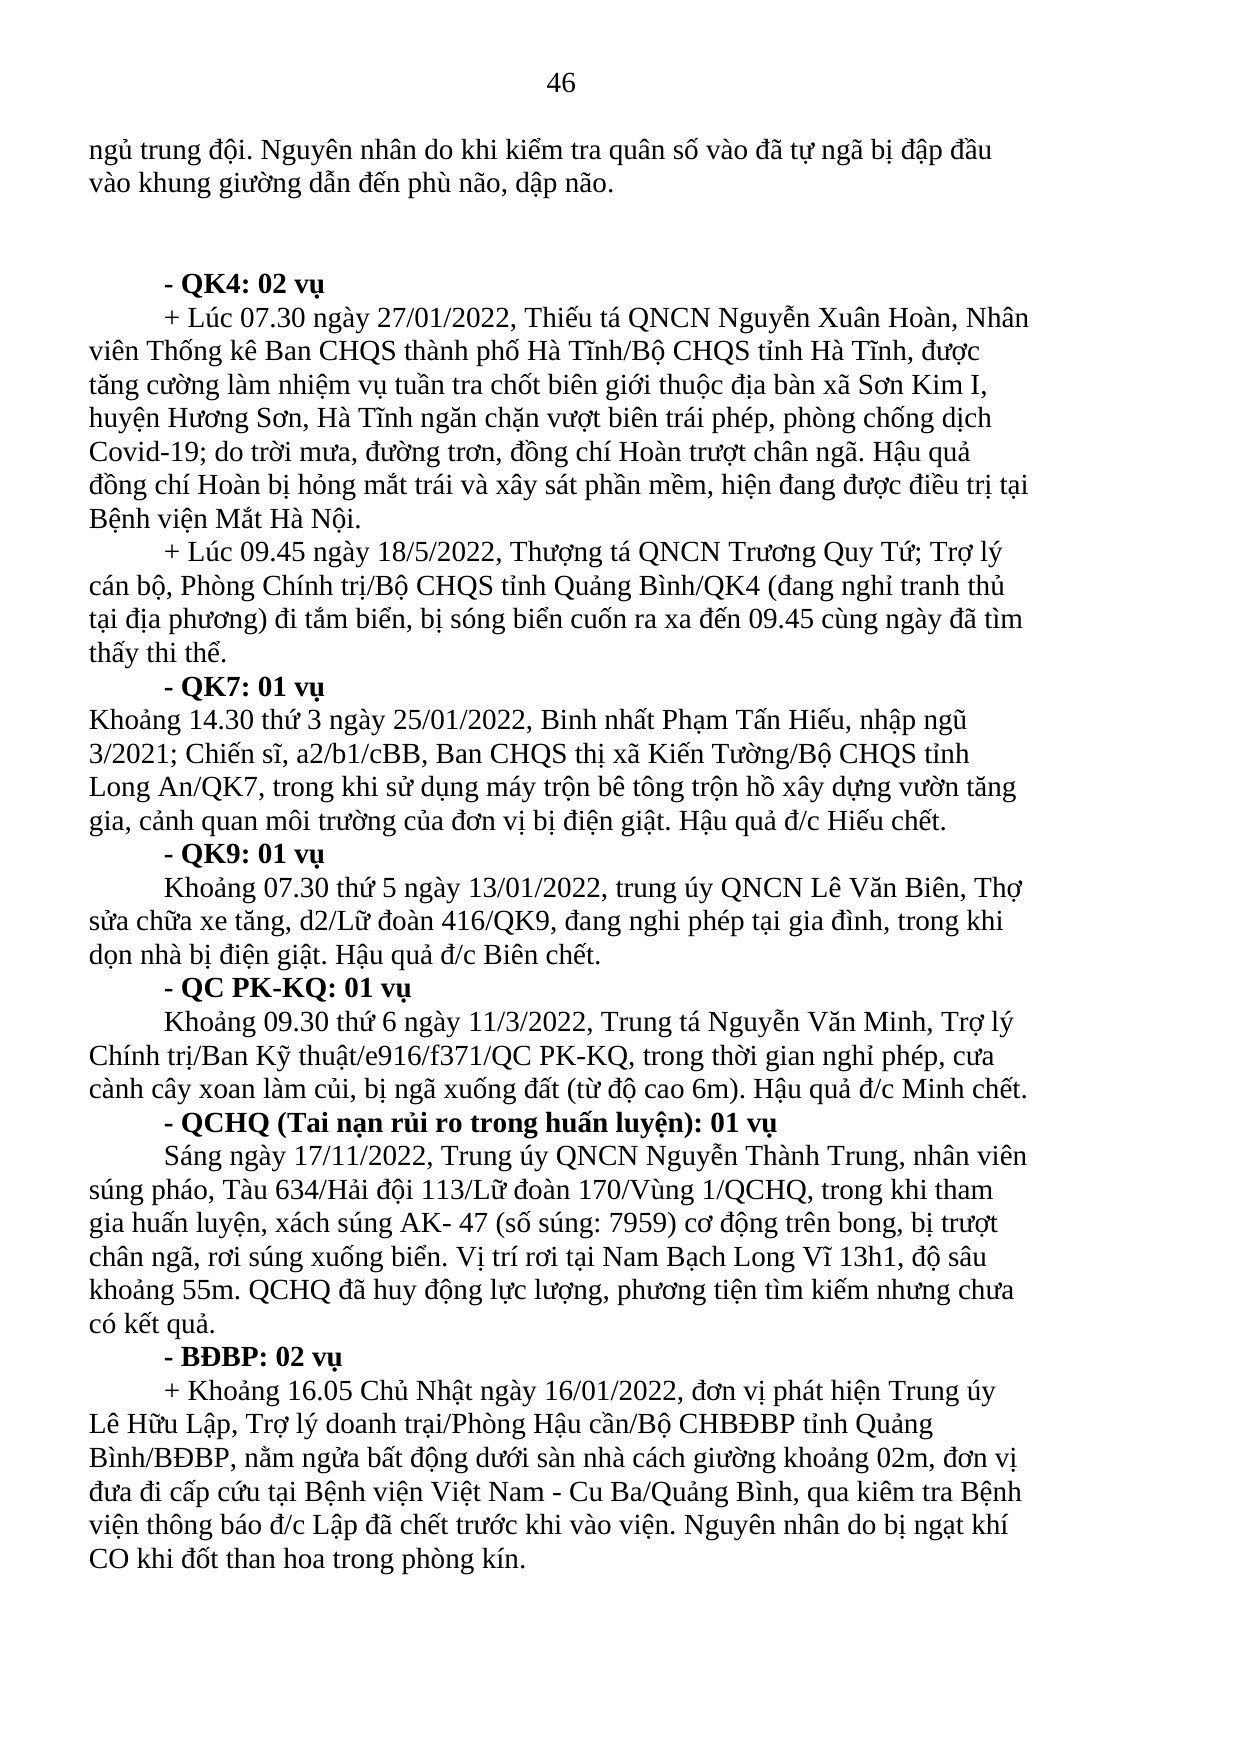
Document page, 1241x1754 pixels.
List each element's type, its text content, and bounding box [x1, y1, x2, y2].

text Sáng ngày 17/11/2022, Trung úy QNCN Nguyễn Thành Trung, nhân viên súng pháo, Tàu 634/Hải đội 113/Lữ đoàn 170/Vùng 1/QCHQ, trong khi tham gia huấn luyện, xách súng AK- 47 (số súng: 7959) cơ động trên bong, bị trượt chân ngã, rơi súng xuống biển. Vị trí rơi tại Nam Bạch Long Vĩ 13h1, độ sâu khoảng 55m. QCHQ đã huy động lực lượng, phương tiện tìm kiếm nhưng chưa có kết quả. [89, 1138, 1033, 1339]
text + Khoảng 16.05 Chủ Nhật ngày 16/01/2022, đơn vị phát hiện Trung úy Lê Hữu Lập, Trợ lý doanh trại/Phòng Hậu cần/Bộ CHBĐBP tỉnh Quảng Bình/BĐBP, nằm ngửa bất động dưới sàn nhà cách giường khoảng 02m, đơn vị đưa đi cấp cứu tại Bệnh viện Việt Nam - Cu Ba/Quảng Bình, qua kiêm tra Bệnh viện thông báo đ/c Lập đã chết trước khi vào viện. Nguyên nhân do bị ngạt khí CO khi đốt than hoa trong phòng kín. [89, 1373, 1033, 1574]
text + Lúc 09.45 ngày 18/5/2022, Thượng tá QNCN Trương Quy Tứ; Trợ lý cán bộ, Phòng Chính trị/Bộ CHQS tỉnh Quảng Bình/QK4 (đang nghỉ tranh thủ tại địa phương) đi tắm biển, bị sóng biển cuốn ra xa đến 09.45 cùng ngày đã tìm thấy thi thể. [89, 534, 1033, 669]
text - QK7: 01 vụ [89, 669, 1033, 702]
text - QCHQ (Tai nạn rủi ro trong huấn luyện): 01 vụ [89, 1105, 1033, 1138]
text - BĐBP: 02 vụ [89, 1339, 1033, 1373]
text - QK9: 01 vụ [89, 836, 1033, 870]
text Khoảng 09.30 thứ 6 ngày 11/3/2022, Trung tá Nguyễn Văn Minh, Trợ lý Chính trị/Ban Kỹ thuật/e916/f371/QC PK-KQ, trong thời gian nghỉ phép, cưa cành cây xoan làm củi, bị ngã xuống đất (từ độ cao 6m). Hậu quả đ/c Minh chết. [89, 1004, 1033, 1105]
text - QC PK-KQ: 01 vụ [89, 971, 1033, 1004]
text - QK4: 02 vụ [89, 266, 1033, 300]
text Khoảng 14.30 thứ 3 ngày 25/01/2022, Binh nhất Phạm Tấn Hiếu, nhập ngũ 3/2021; Chiến sĩ, a2/b1/cBB, Ban CHQS thị xã Kiến Tường/Bộ CHQS tỉnh Long An/QK7, trong khi sử dụng máy trộn bê tông trộn hồ xây dựng vườn tăng gia, cảnh quan môi trường của đơn vị bị điện giật. Hậu quả đ/c Hiếu chết. [89, 702, 1033, 836]
text Khoảng 07.30 thứ 5 ngày 13/01/2022, trung úy QNCN Lê Văn Biên, Thợ sửa chữa xe tăng, d2/Lữ đoàn 416/QK9, đang nghi phép tại gia đình, trong khi dọn nhà bị điện giật. Hậu quả đ/c Biên chết. [89, 870, 1033, 971]
text + Lúc 07.30 ngày 27/01/2022, Thiếu tá QNCN Nguyễn Xuân Hoàn, Nhân viên Thống kê Ban CHQS thành phố Hà Tĩnh/Bộ CHQS tỉnh Hà Tĩnh, được tăng cường làm nhiệm vụ tuần tra chốt biên giới thuộc địa bàn xã Sơn Kim I, huyện Hương Sơn, Hà Tĩnh ngăn chặn vượt biên trái phép, phòng chống dịch Covid-19; do trời mưa, đường trơn, đồng chí Hoàn trượt chân ngã. Hậu quả đồng chí Hoàn bị hỏng mắt trái và xây sát phần mềm, hiện đang được điều trị tại Bệnh viện Mắt Hà Nội. [89, 300, 1033, 534]
